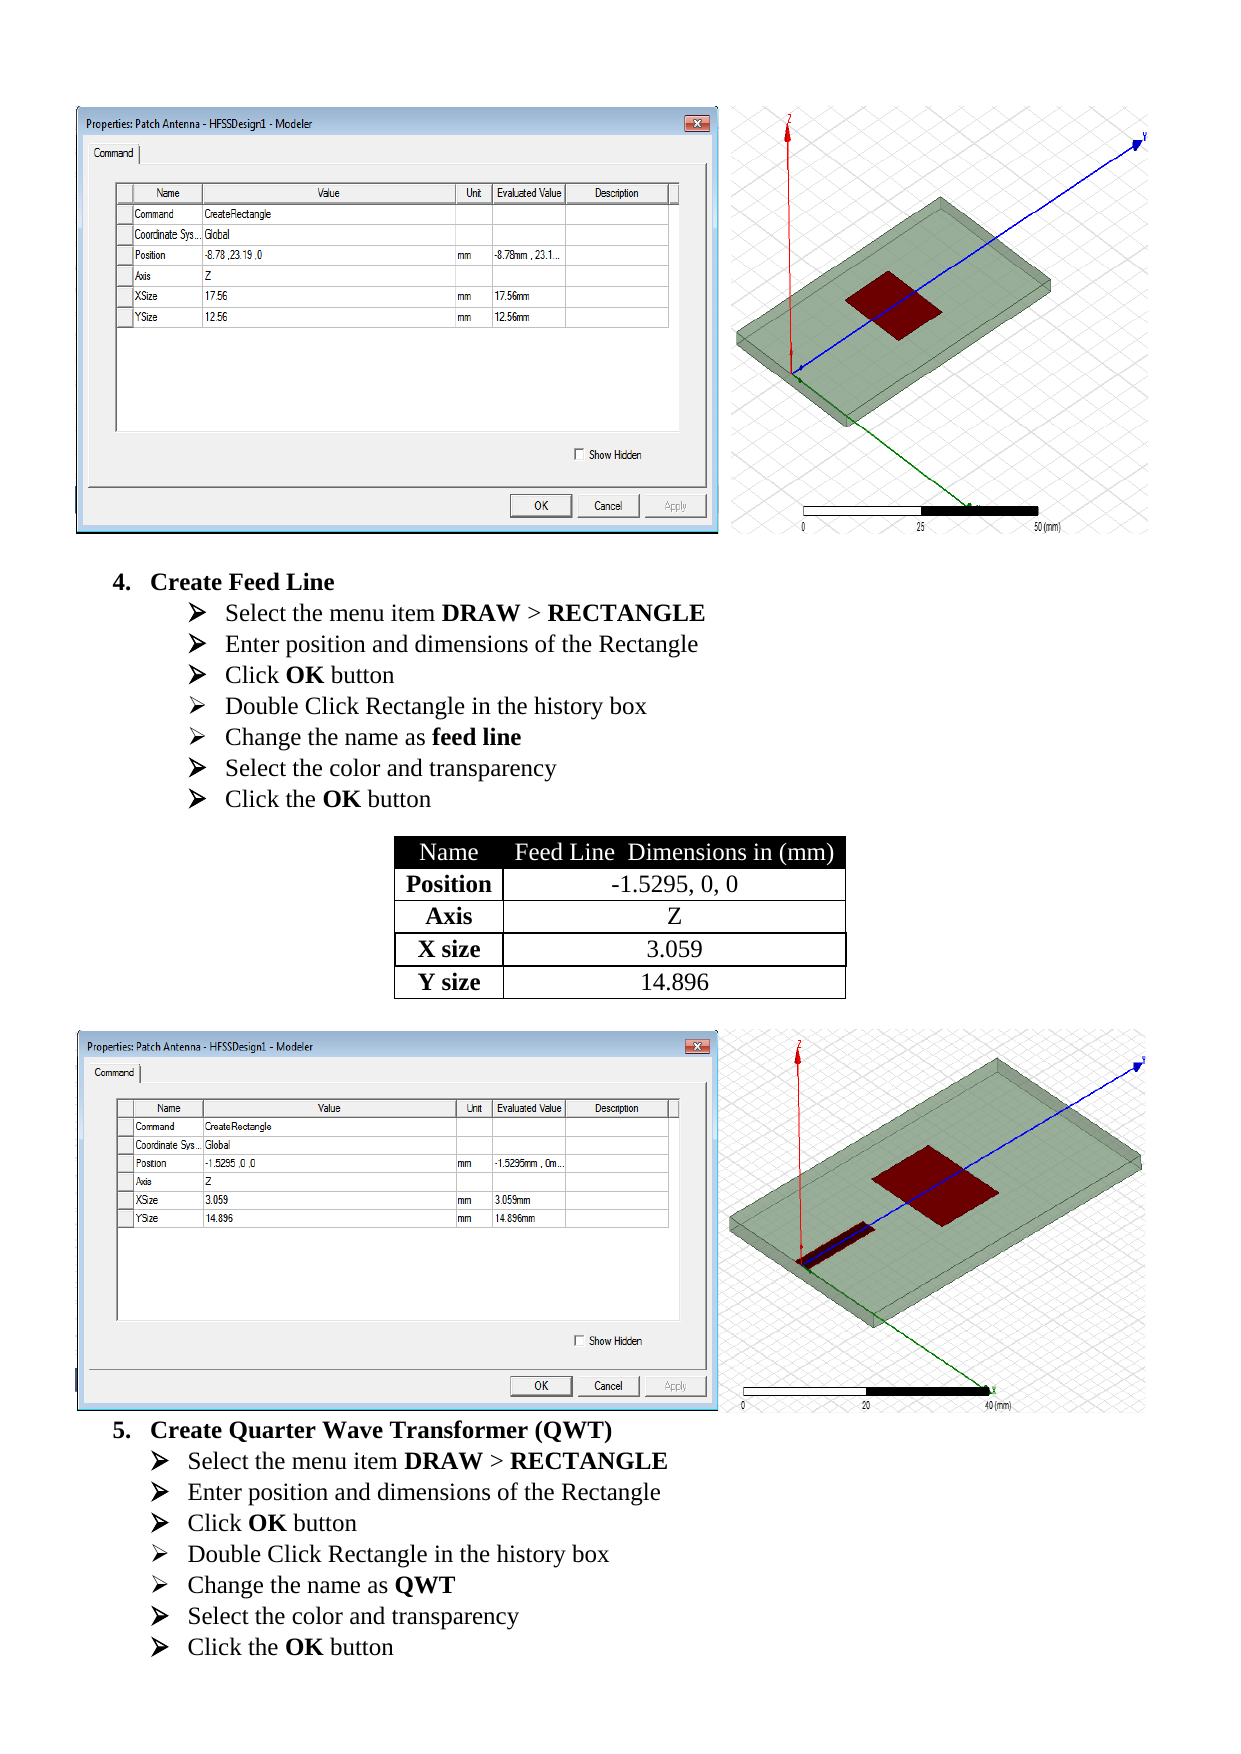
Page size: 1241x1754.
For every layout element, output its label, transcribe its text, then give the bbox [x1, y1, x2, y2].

picture [731, 106, 1149, 534]
list Select the color and transparency [187, 753, 1165, 782]
list Click OK button [150, 1508, 1165, 1537]
list Select the color and transparency [150, 1601, 1165, 1630]
list Click OK button [187, 660, 1165, 689]
list Double Click Rectangle in the history box [150, 1539, 1165, 1568]
picture [75, 1029, 1146, 1413]
list Enter position and dimensions of the Rectangle [187, 629, 1165, 658]
table_cell Y size [395, 967, 503, 997]
list Change the name as QWT [150, 1570, 1165, 1599]
list Click the OK button [150, 1632, 1165, 1661]
list Select the menu item DRAW > RECTANGLE [150, 1446, 1165, 1475]
table_cell 14.896 [504, 967, 845, 997]
table_cell X size [396, 934, 502, 964]
list Double Click Rectangle in the history box [187, 691, 1165, 720]
table_header Feed Line Dimensions in (mm) [504, 837, 845, 868]
table_cell Position [395, 869, 502, 900]
list Click the OK button [187, 784, 1165, 813]
picture [75, 106, 719, 534]
list Create Feed Line [112, 567, 1165, 596]
table_cell Axis [395, 901, 503, 932]
table_cell Z [504, 901, 845, 932]
table_cell -1.5295, 0, 0 [504, 869, 845, 900]
list Select the menu item DRAW > RECTANGLE [187, 598, 1165, 627]
list Create Quarter Wave Transformer (QWT) [112, 1415, 1165, 1444]
table_cell 3.059 [504, 934, 845, 964]
list Change the name as feed line [187, 722, 1165, 751]
table_header Name [395, 837, 503, 868]
list Enter position and dimensions of the Rectangle [150, 1477, 1165, 1506]
